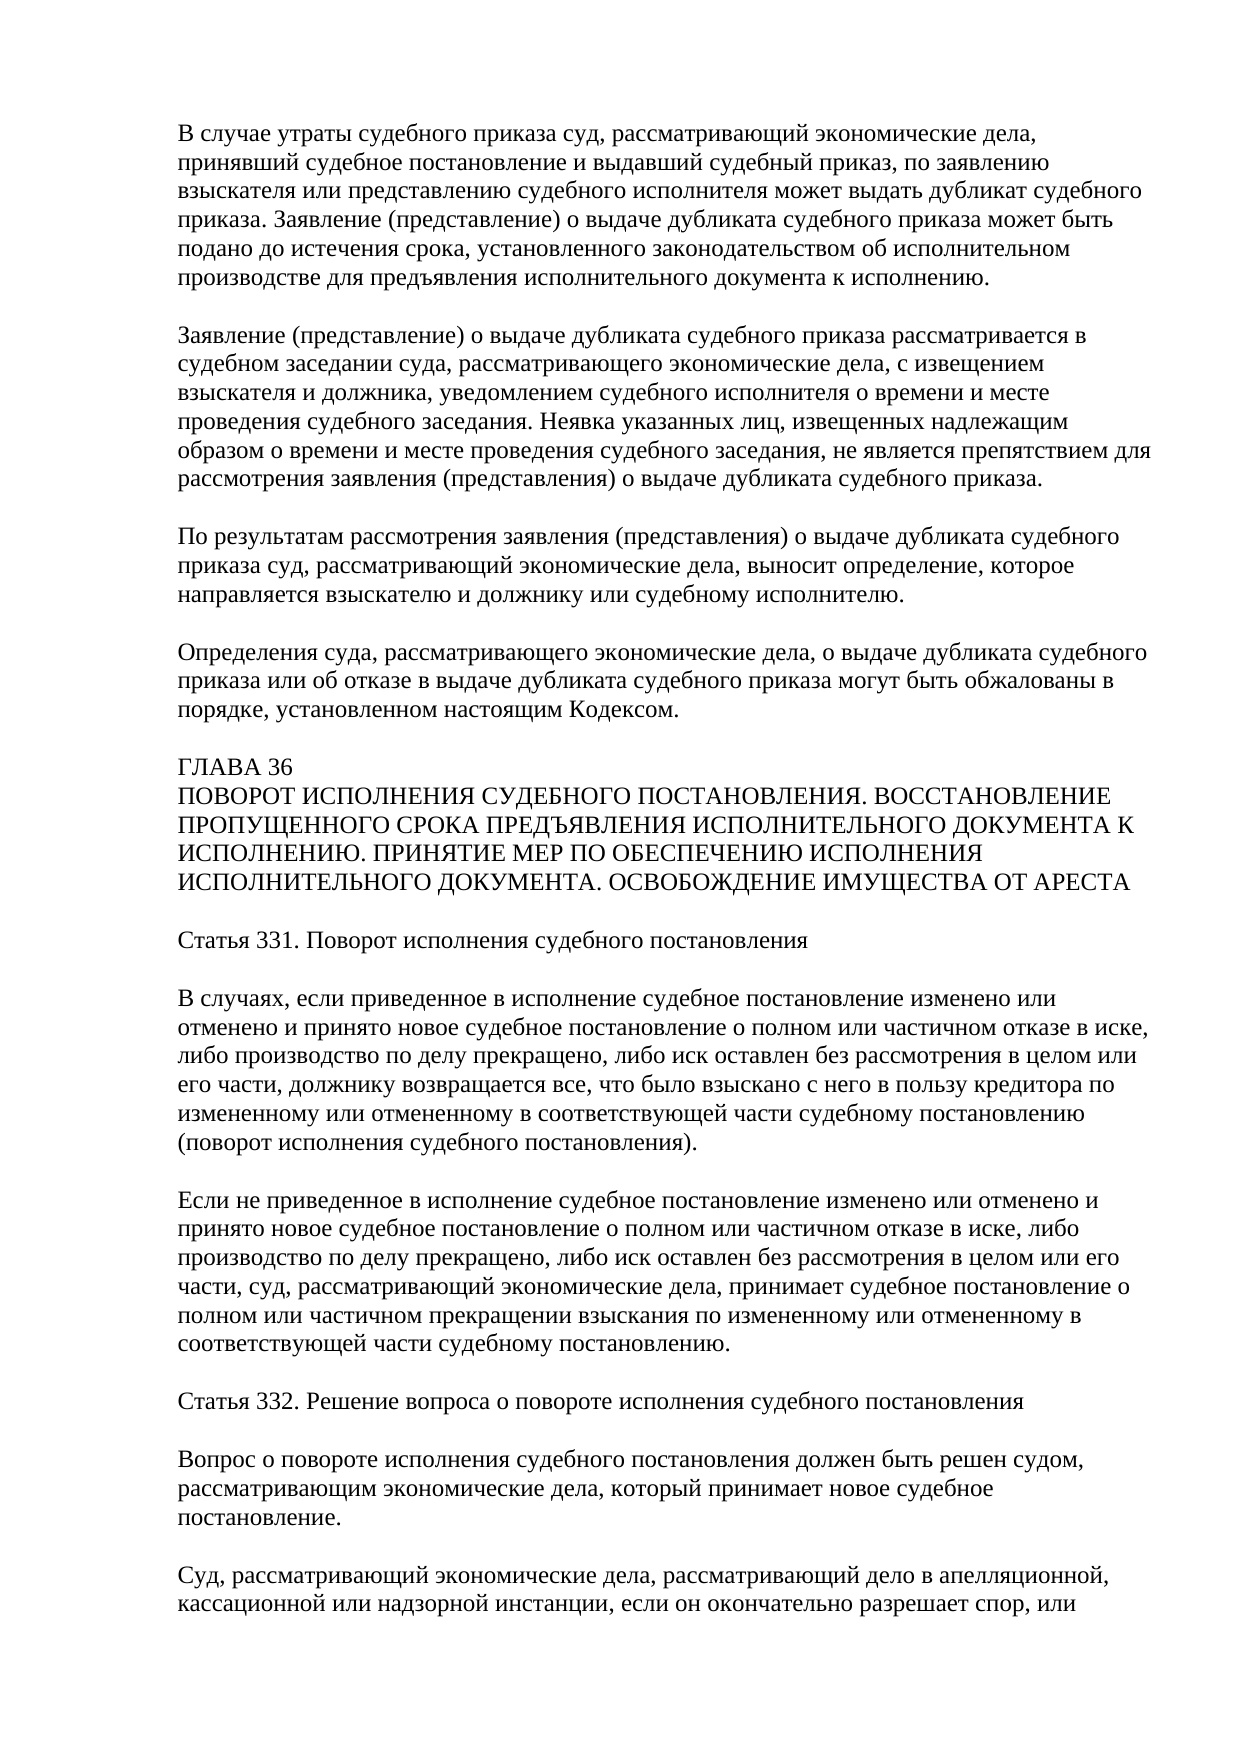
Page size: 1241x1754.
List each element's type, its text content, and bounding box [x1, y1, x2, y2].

text Вопрос о повороте исполнения судебного постановления должен быть решен судом, рассматривающим экономические дела, который принимает новое судебное постановление. [177, 1444, 1152, 1531]
text Если не приведенное в исполнение судебное постановление изменено или отменено и принято новое судебное постановление о полном или частичном отказе в иске, либо производство по делу прекращено, либо иск оставлен без рассмотрения в целом или его части, суд, рассматривающий экономические дела, принимает судебное постановление о полном или частичном прекращении взыскания по измененному или отмененному в соответствующей части судебному постановлению. [177, 1185, 1152, 1357]
text В случае утраты судебного приказа суд, рассматривающий экономические дела, принявший судебное постановление и выдавший судебный приказ, по заявлению взыскателя или представлению судебного исполнителя может выдать дубликат судебного приказа. Заявление (представление) о выдаче дубликата судебного приказа может быть подано до истечения срока, установленного законодательством об исполнительном производстве для предъявления исполнительного документа к исполнению. [177, 118, 1152, 291]
text По результатам рассмотрения заявления (представления) о выдаче дубликата судебного приказа суд, рассматривающий экономические дела, выносит определение, которое направляется взыскателю и должнику или судебному исполнителю. [177, 521, 1152, 608]
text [177, 1560, 1152, 1617]
text В случаях, если приведенное в исполнение судебное постановление изменено или отменено и принято новое судебное постановление о полном или частичном отказе в иске, либо производство по делу прекращено, либо иск оставлен без рассмотрения в целом или его части, должнику возвращается все, что было взыскано с него в пользу кредитора по измененному или отмененному в соответствующей части судебному постановлению (поворот исполнения судебного постановления). [177, 983, 1152, 1156]
text Статья 331. Поворот исполнения судебного постановления [177, 925, 1152, 954]
text Заявление (представление) о выдаче дубликата судебного приказа рассматривается в судебном заседании суда, рассматривающего экономические дела, с извещением взыскателя и должника, уведомлением судебного исполнителя о времени и месте проведения судебного заседания. Неявка указанных лиц, извещенных надлежащим образом о времени и месте проведения судебного заседания, не является препятствием для рассмотрения заявления (представления) о выдаче дубликата судебного приказа. [177, 320, 1152, 492]
text Статья 332. Решение вопроса о повороте исполнения судебного постановления [177, 1386, 1152, 1415]
text Определения суда, рассматривающего экономические дела, о выдаче дубликата судебного приказа или об отказе в выдаче дубликата судебного приказа могут быть обжалованы в порядке, установленном настоящим Кодексом. [177, 637, 1152, 723]
text ГЛАВА 36 ПОВОРОТ ИСПОЛНЕНИЯ СУДЕБНОГО ПОСТАНОВЛЕНИЯ. ВОССТАНОВЛЕНИЕ ПРОПУЩЕННОГО СРОКА ПРЕДЪЯВЛЕНИЯ ИСПОЛНИТЕЛЬНОГО ДОКУМЕНТА К ИСПОЛНЕНИЮ. ПРИНЯТИЕ МЕР ПО ОБЕСПЕЧЕНИЮ ИСПОЛНЕНИЯ ИСПОЛНИТЕЛЬНОГО ДОКУМЕНТА. ОСВОБОЖДЕНИЕ ИМУЩЕСТВА ОТ АРЕСТА [177, 752, 1152, 896]
